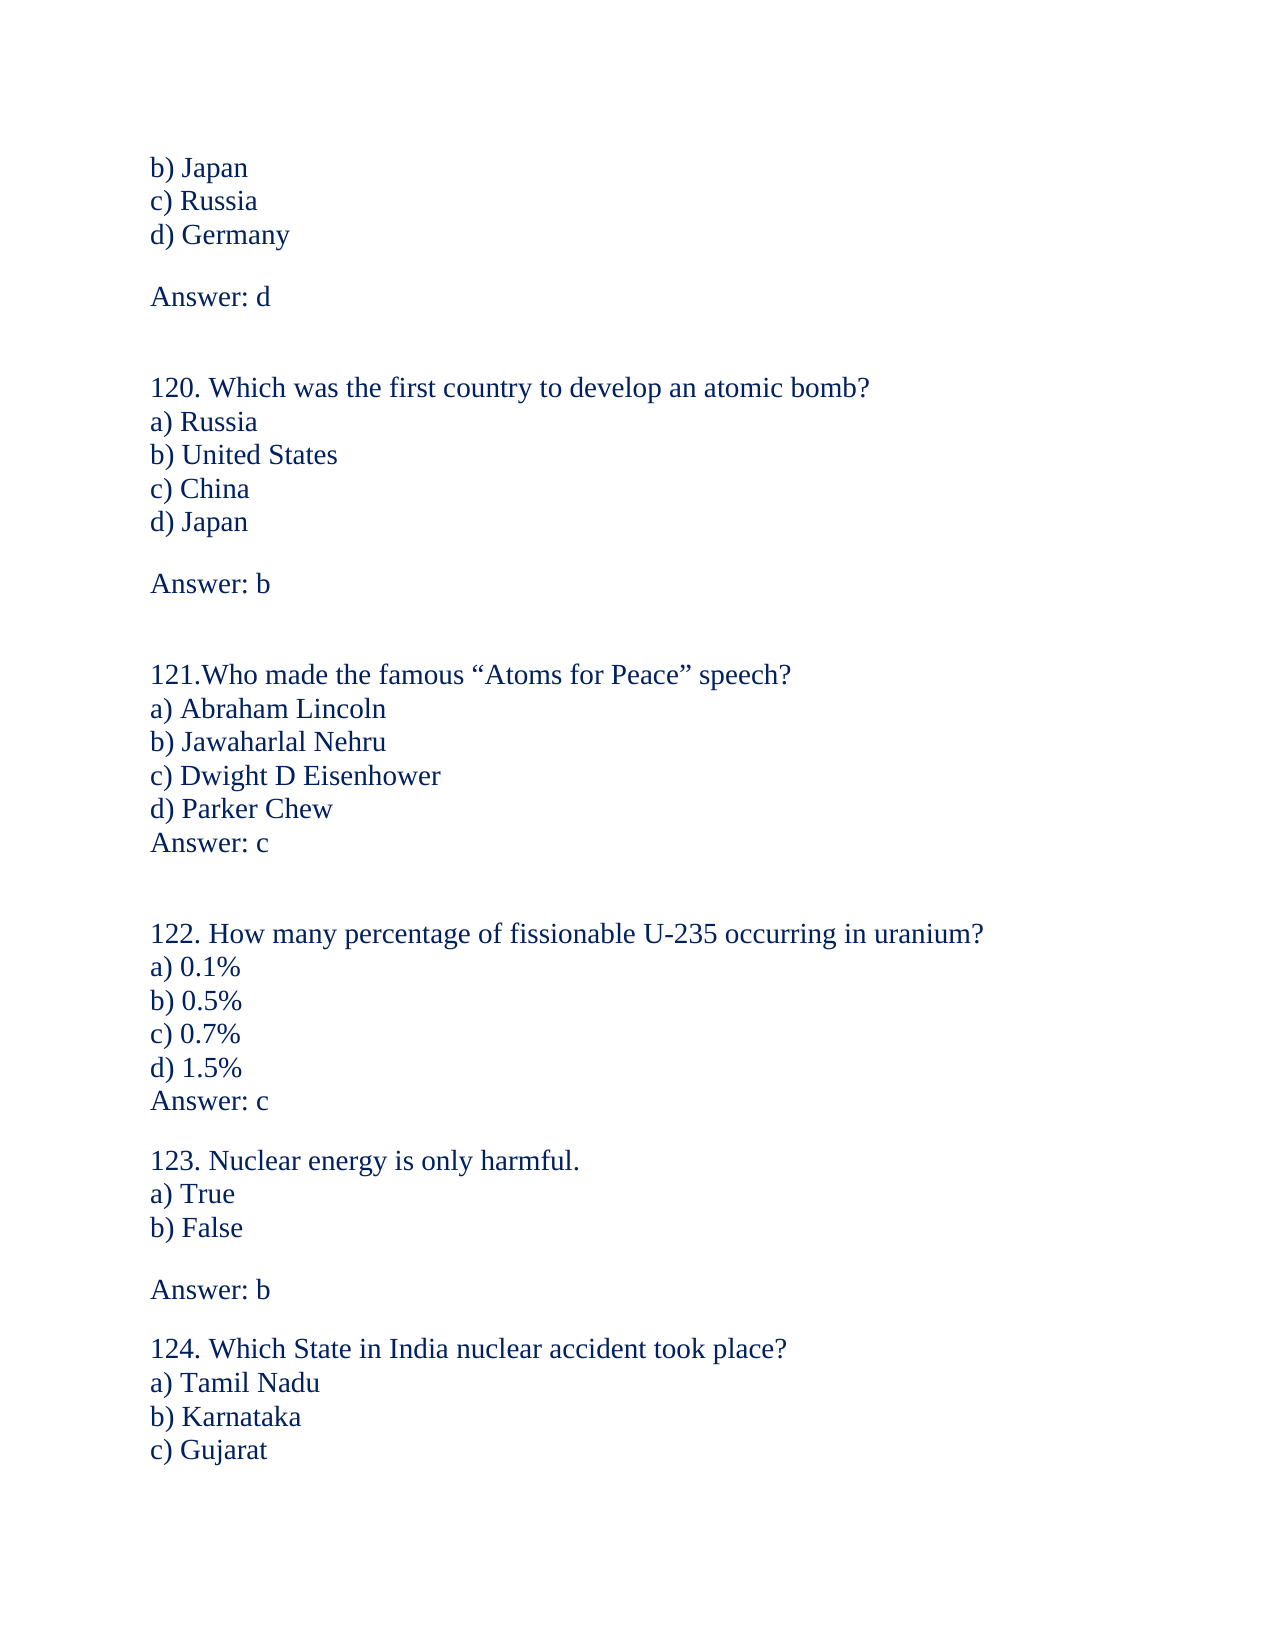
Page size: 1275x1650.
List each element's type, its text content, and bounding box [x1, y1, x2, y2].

text 120. Which was the first country to develop an atomic bomb? a) Russia b) United States c) China d) Japan [150, 370, 1125, 567]
text 121.Who made the famous “Atoms for Peace” speech? a) Abraham Lincoln b) Jawaharlal Nehru c) Dwight D Eisenhower d) Parker Chew [150, 657, 1125, 825]
text 122. How many percentage of fissionable U-235 occurring in uranium? a) 0.1% b) 0.5% c) 0.7% d) 1.5% [150, 916, 1125, 1083]
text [150, 150, 1125, 279]
text Answer: b [150, 1272, 1125, 1306]
text 123. Nuclear energy is only harmful. a) True b) False [150, 1143, 1125, 1272]
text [150, 1332, 1125, 1466]
text Answer: d [150, 279, 1125, 345]
text Answer: b [150, 567, 1125, 632]
text Answer: c [150, 825, 1125, 891]
text Answer: c [150, 1083, 1125, 1117]
